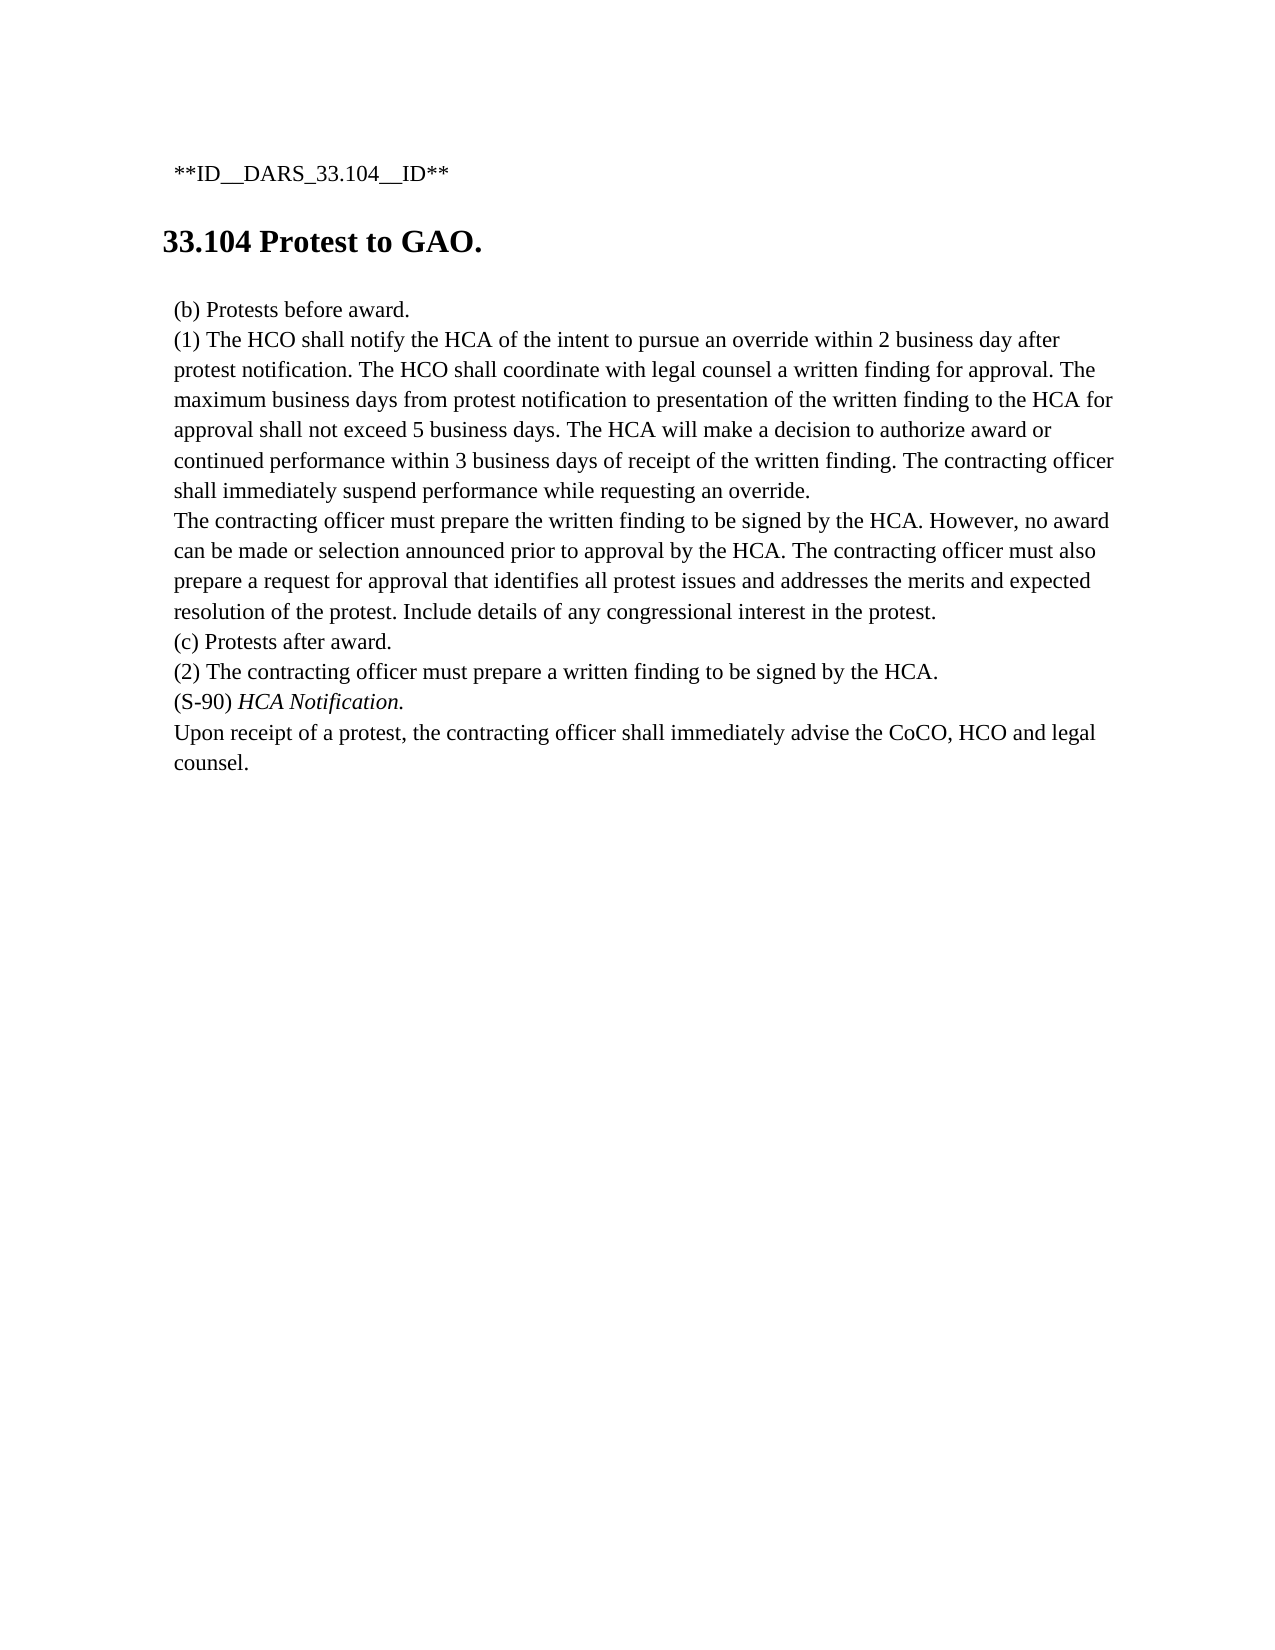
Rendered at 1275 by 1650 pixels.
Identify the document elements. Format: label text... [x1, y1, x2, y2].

text (2) The contracting officer must prepare a written finding to be signed by the HCA. [163, 648, 1135, 678]
text The contracting officer must prepare the written finding to be signed by the HCA. However, no award can be made or selection announced prior to approval by the HCA. The contracting officer must also prepare a request for approval that identifies all protest issues and addresses the merits and expected resolution of the protest. Include details of any congressional interest in the protest. [163, 497, 1135, 617]
text (1) The HCO shall notify the HCA of the intent to pursue an override within 2 business day after protest notification. The HCO shall coordinate with legal counsel a written finding for approval. The maximum business days from protest notification to presentation of the written finding to the HCA for approval shall not exceed 5 business days. The HCA will make a decision to authorize award or continued performance within 3 business days of receipt of the written finding. The contracting officer shall immediately suspend performance while requesting an override. [163, 315, 1135, 497]
text Upon receipt of a protest, the contracting officer shall immediately advise the CoCO, HCO and legal counsel. [163, 708, 1135, 786]
text (b) Protests before award. [163, 285, 1135, 315]
subtitle 33.104 Protest to GAO. [162, 222, 1125, 259]
text (S-90) HCA Notification. [163, 678, 1135, 708]
text (c) Protests after award. [163, 617, 1135, 648]
text **ID__DARS_33.104__ID** [163, 150, 1135, 197]
